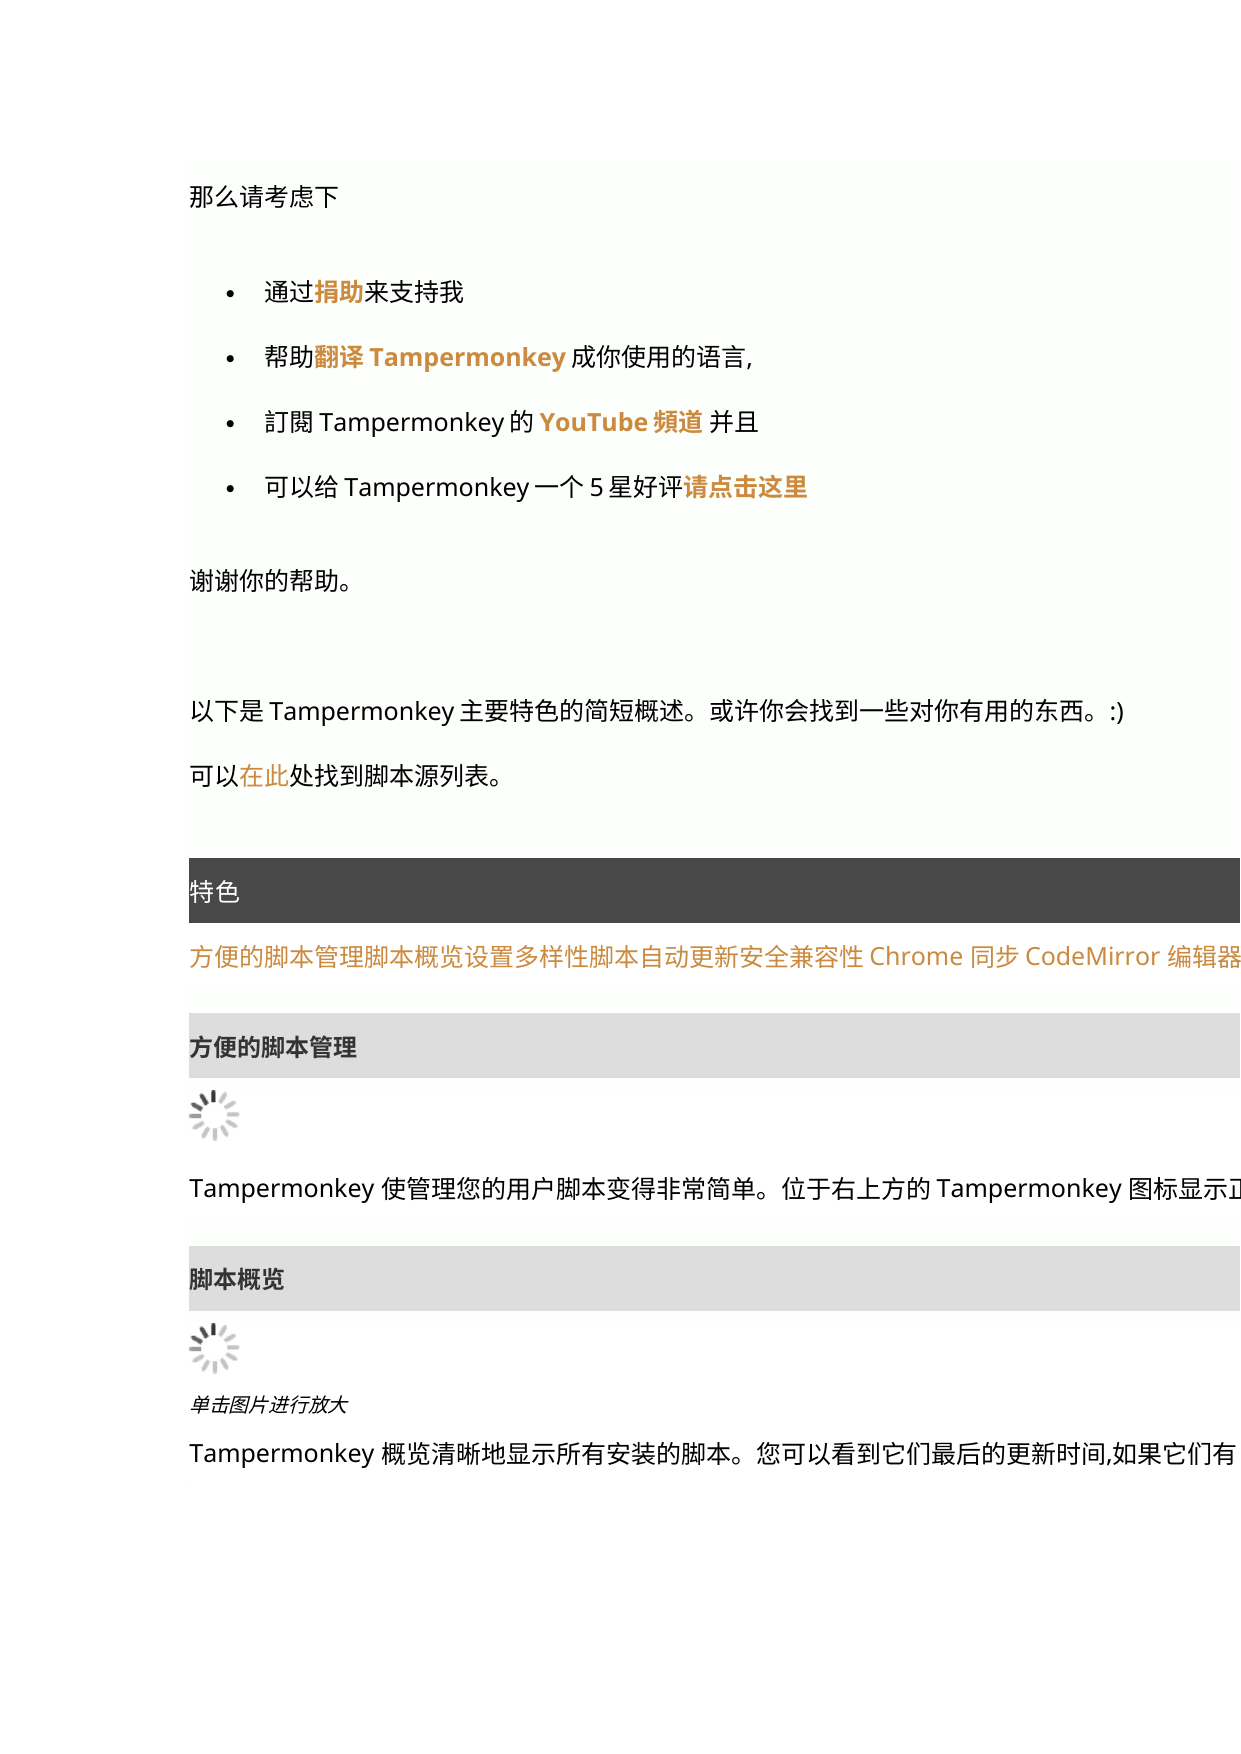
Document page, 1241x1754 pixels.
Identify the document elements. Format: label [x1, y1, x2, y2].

picture [189, 1090, 240, 1141]
picture [189, 1323, 240, 1374]
